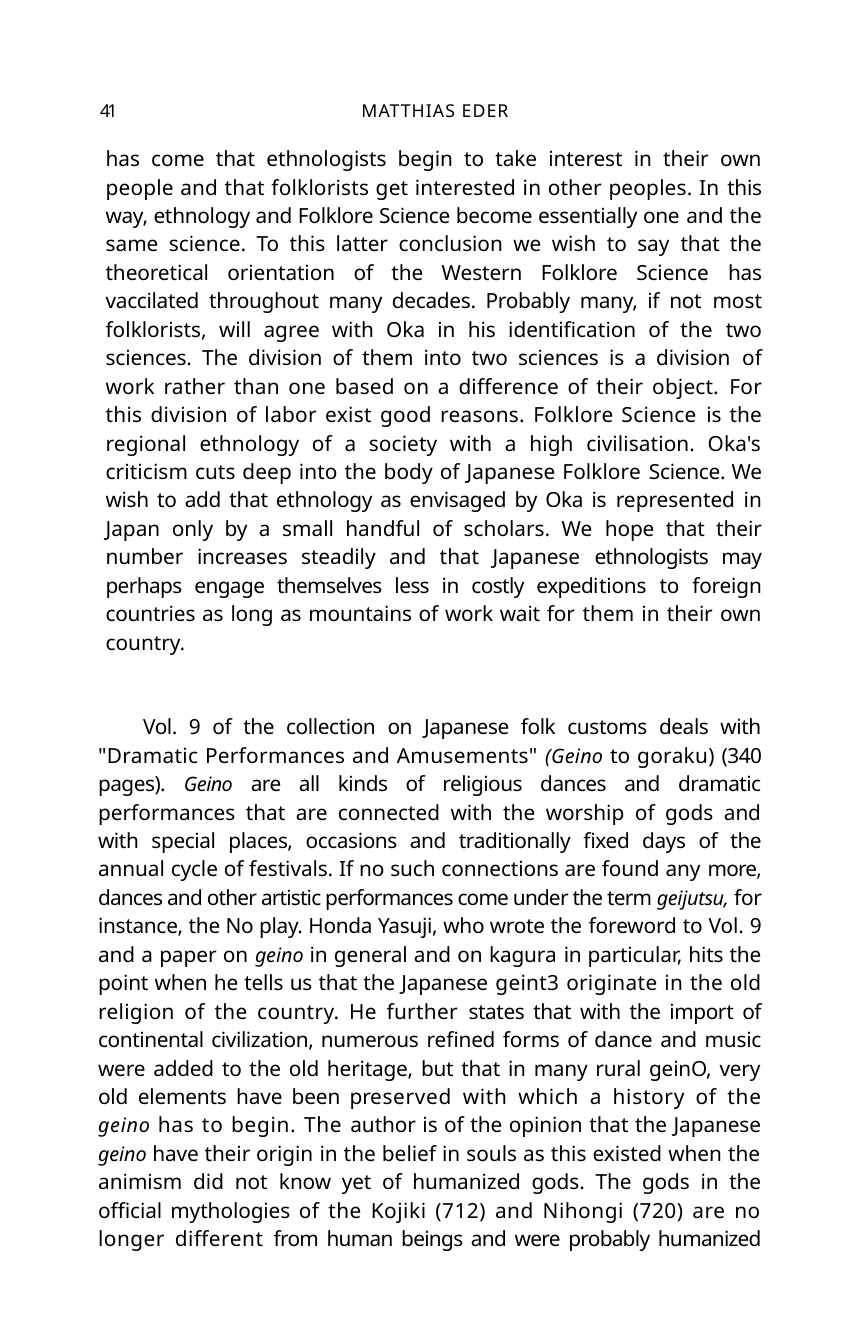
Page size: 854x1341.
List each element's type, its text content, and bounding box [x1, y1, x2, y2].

text has come that ethnologists begin to take interest in their own people and that folklorists get interested in other peoples. In this way, ethnology and Folklore Science become essentially one and the same science. To this latter conclusion we wish to say that the theoretical orientation of the Western Folklore Science has vaccilated throughout many decades. Probably many, if not most folklorists, will agree with Oka in his identification of the two sciences. The division of them into two sciences is a division of work rather than one based on a difference of their object. For this division of labor exist good reasons. Folklore Science is the regional ethnology of a society with a high civilisation. Oka's criticism cuts deep into the body of Japanese Folklore Science. We wish to add that ethnology as envisaged by Oka is represented in Japan only by a small handful of scholars. We hope that their number increases steadily and that Japanese ethnologists may perhaps engage themselves less in costly expeditions to foreign countries as long as mountains of work wait for them in their own country. [105, 144, 762, 656]
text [98, 712, 762, 1253]
